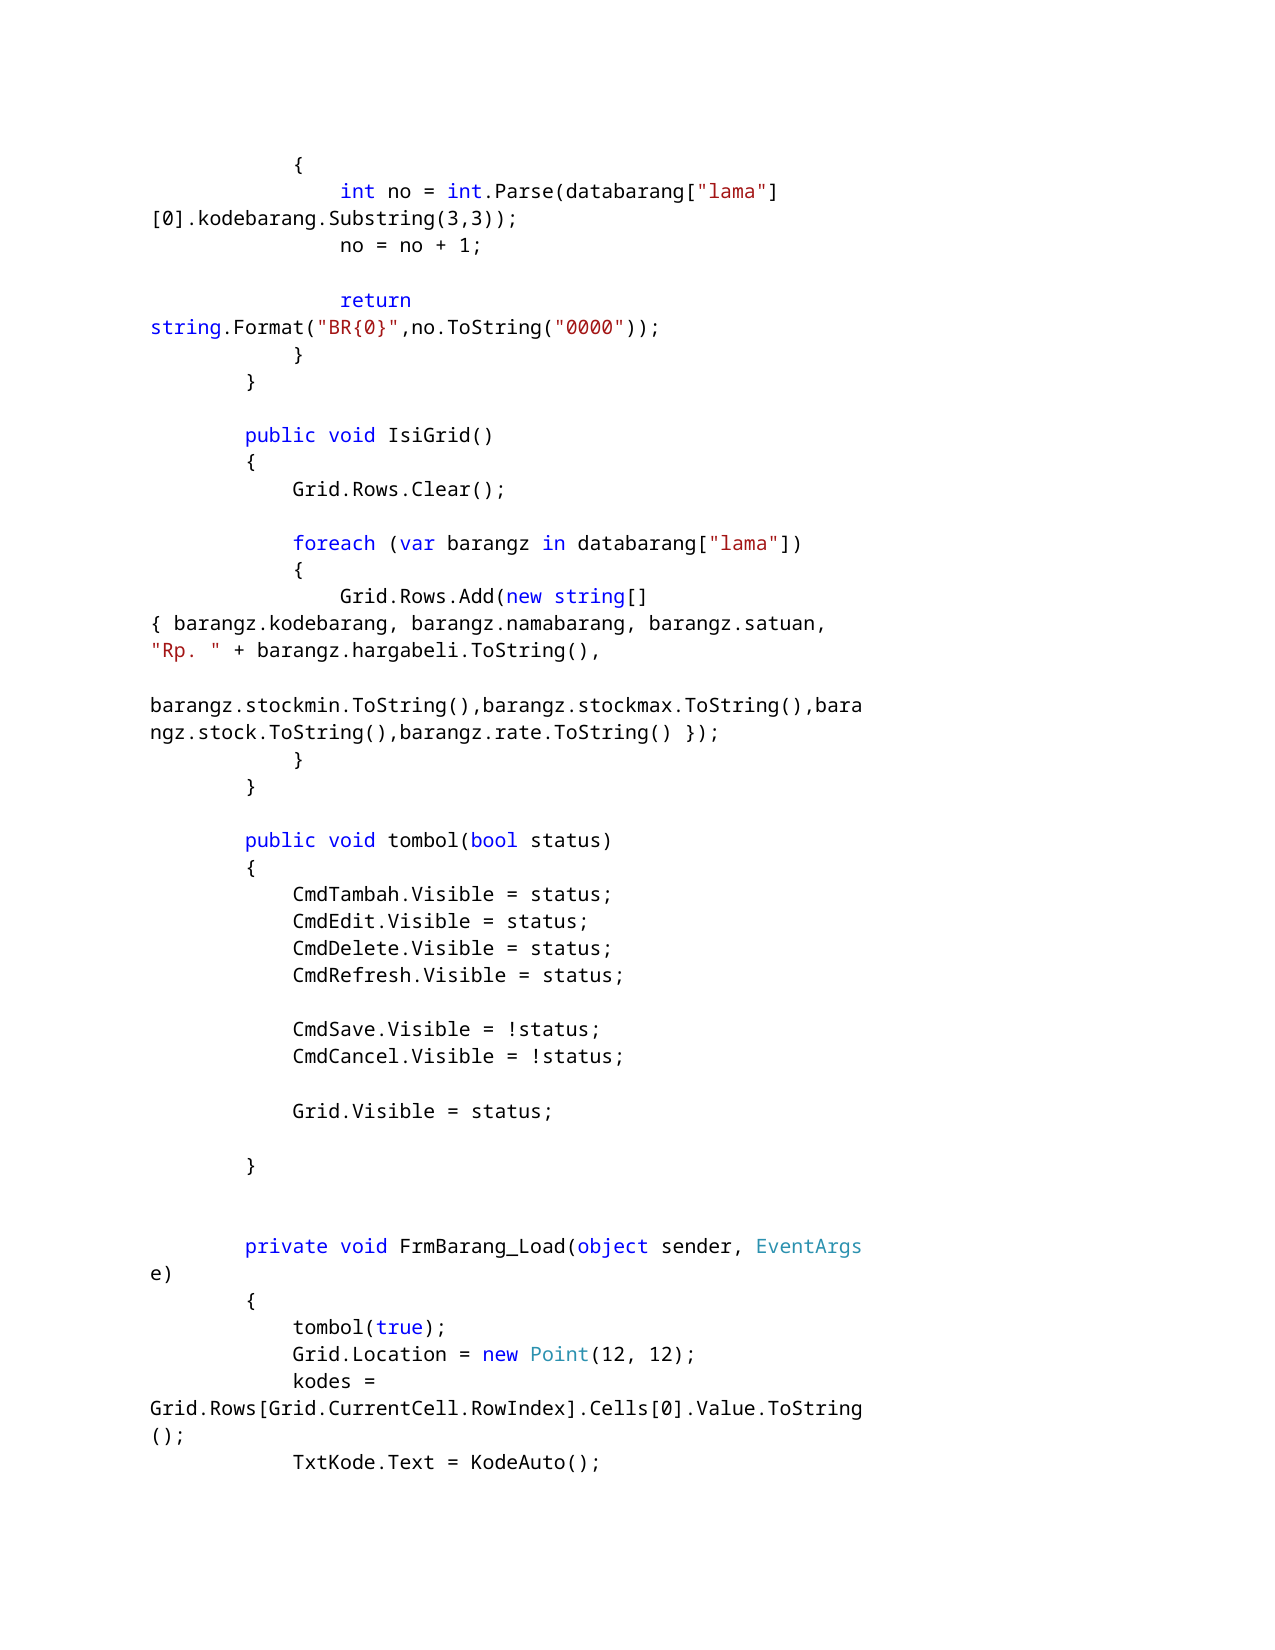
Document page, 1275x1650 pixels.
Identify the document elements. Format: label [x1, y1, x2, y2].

table_cell [139, 150, 881, 1475]
